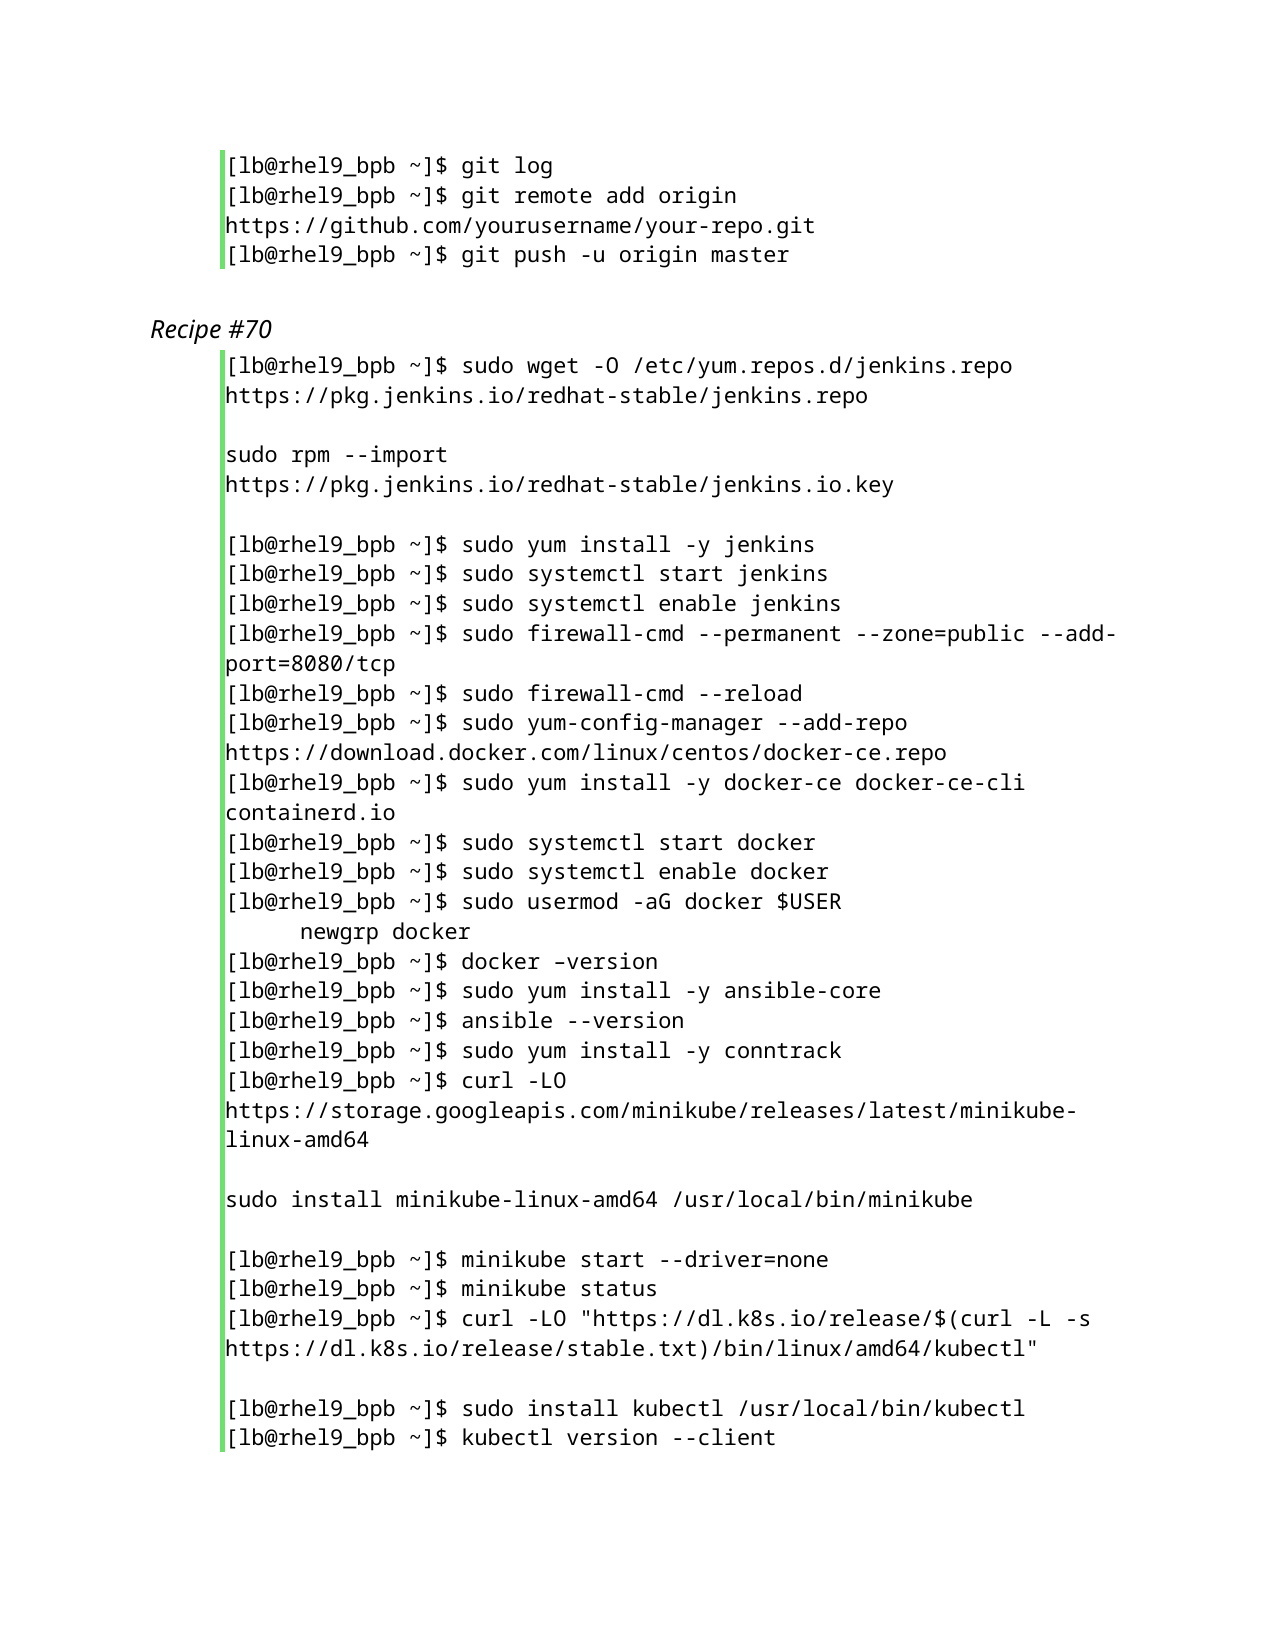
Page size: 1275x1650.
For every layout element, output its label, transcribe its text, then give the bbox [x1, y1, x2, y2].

text [lb@rhel9_bpb ~]$ minikube start --driver=none [225, 1243, 1125, 1273]
text [lb@rhel9_bpb ~]$ sudo systemctl enable docker [225, 856, 1125, 886]
text newgrp docker [225, 916, 1125, 946]
text [lb@rhel9_bpb ~]$ sudo usermod -aG docker $USER [225, 886, 1125, 916]
text [lb@rhel9_bpb ~]$ sudo yum install -y conntrack [225, 1035, 1125, 1065]
text [lb@rhel9_bpb ~]$ sudo systemctl start docker [225, 826, 1125, 856]
text [lb@rhel9_bpb ~]$ docker –version [lb@rhel9_bpb ~]$ sudo yum install -y ansible-core [225, 946, 1125, 1005]
text [lb@rhel9_bpb ~]$ sudo yum install -y jenkins [225, 528, 1125, 558]
text [lb@rhel9_bpb ~]$ sudo install kubectl /usr/local/bin/kubectl [225, 1392, 1125, 1422]
subtitle Recipe #70 [150, 312, 1125, 346]
text [lb@rhel9_bpb ~]$ git remote add origin https://github.com/yourusername/your-repo.git [225, 180, 1125, 239]
text sudo rpm --import https://pkg.jenkins.io/redhat-stable/jenkins.io.key [225, 439, 1125, 499]
text [lb@rhel9_bpb ~]$ curl -LO "https://dl.k8s.io/release/$(curl -L -s https://dl.k8s.io/release/stable.txt)/bin/linux/amd64/kubectl" [225, 1303, 1125, 1363]
text [lb@rhel9_bpb ~]$ sudo yum-config-manager --add-repo https://download.docker.com/linux/centos/docker-ce.repo [225, 707, 1125, 767]
text [lb@rhel9_bpb ~]$ ansible --version [225, 1005, 1125, 1035]
text [lb@rhel9_bpb ~]$ sudo systemctl enable jenkins [225, 588, 1125, 618]
text sudo install minikube-linux-amd64 /usr/local/bin/minikube [225, 1184, 1125, 1214]
text [lb@rhel9_bpb ~]$ kubectl version --client [225, 1422, 1125, 1452]
text [lb@rhel9_bpb ~]$ sudo firewall-cmd --permanent --zone=public --add-port=8080/tcp [225, 618, 1125, 677]
text [lb@rhel9_bpb ~]$ sudo wget -O /etc/yum.repos.d/jenkins.repo https://pkg.jenkins.io/redhat-stable/jenkins.repo [225, 350, 1125, 409]
text [lb@rhel9_bpb ~]$ git push -u origin master [225, 239, 1125, 269]
text [lb@rhel9_bpb ~]$ git log [225, 150, 1125, 180]
text [lb@rhel9_bpb ~]$ curl -LO https://storage.googleapis.com/minikube/releases/latest/minikube-linux-amd64 [225, 1065, 1125, 1154]
text [lb@rhel9_bpb ~]$ sudo firewall-cmd --reload [225, 677, 1125, 707]
text [lb@rhel9_bpb ~]$ minikube status [225, 1273, 1125, 1303]
text [lb@rhel9_bpb ~]$ sudo yum install -y docker-ce docker-ce-cli containerd.io [225, 767, 1125, 826]
text [lb@rhel9_bpb ~]$ sudo systemctl start jenkins [225, 558, 1125, 588]
